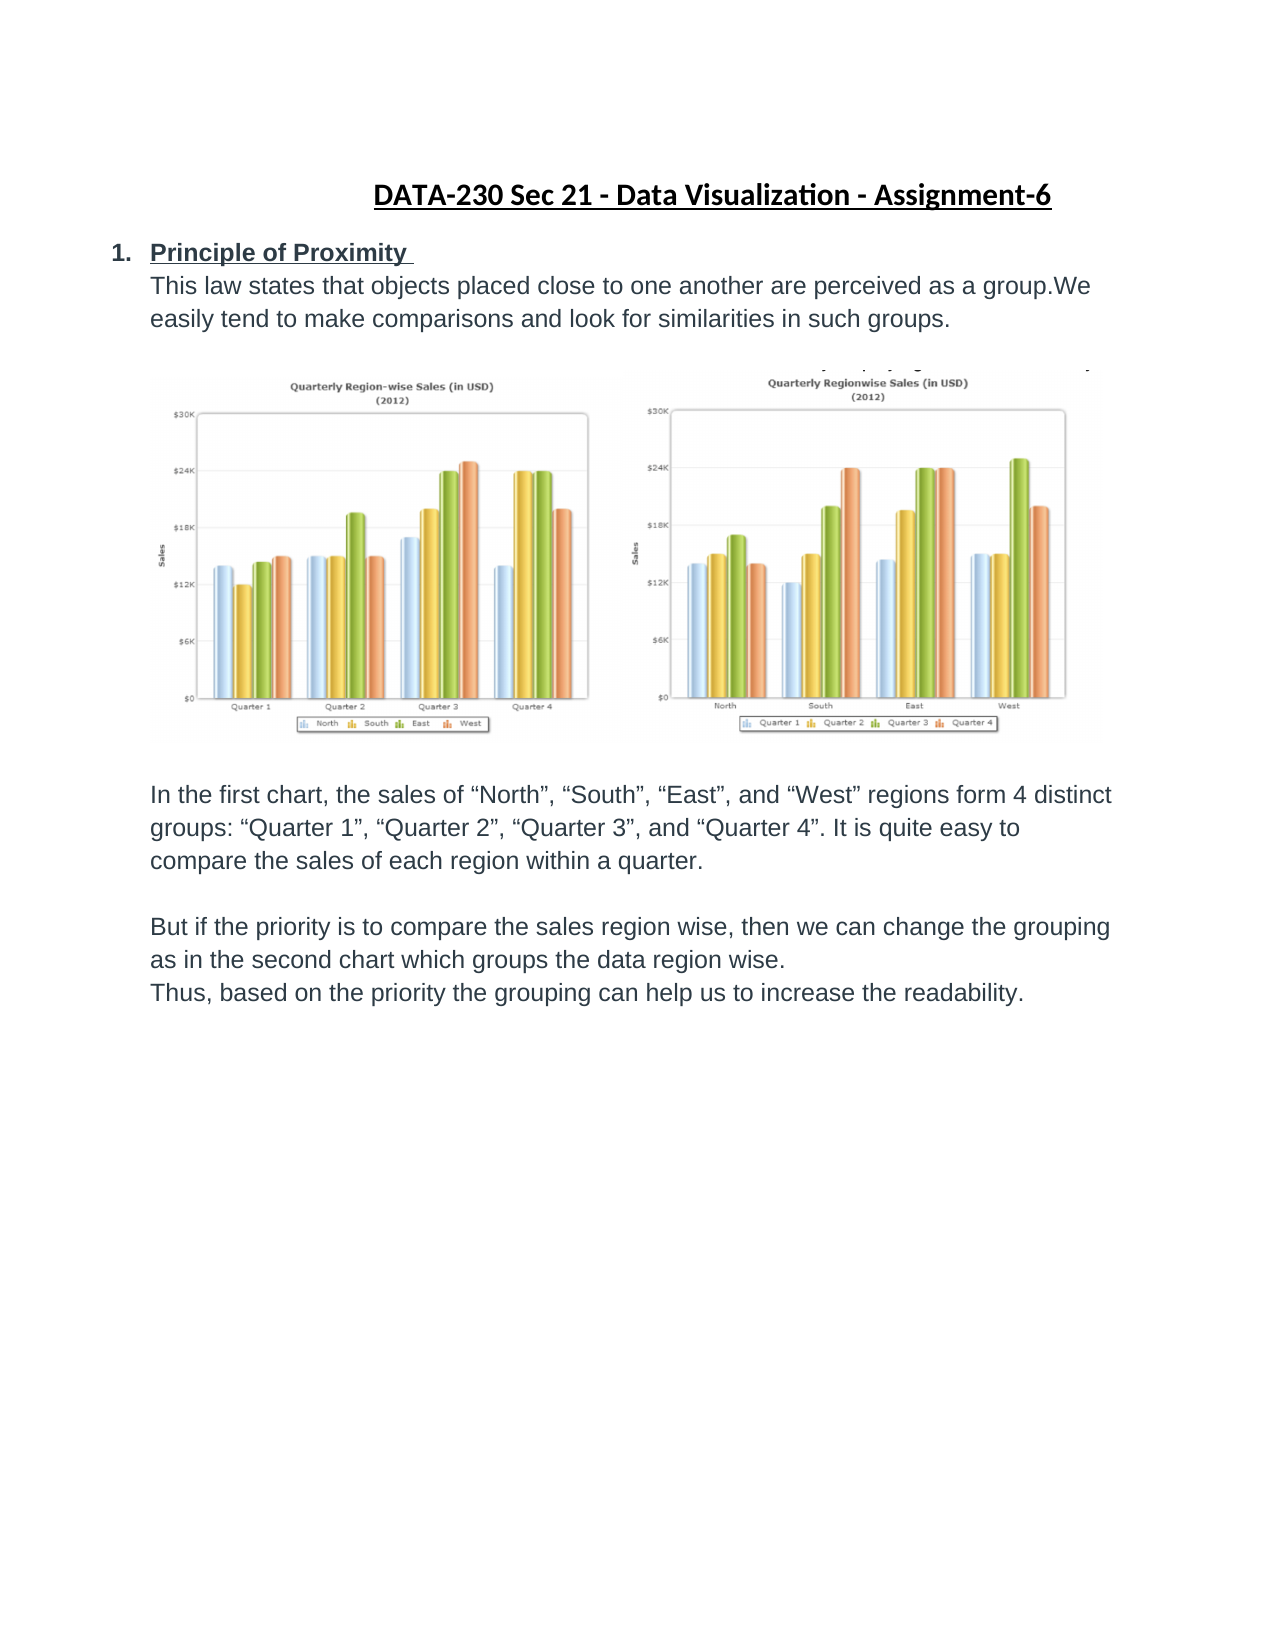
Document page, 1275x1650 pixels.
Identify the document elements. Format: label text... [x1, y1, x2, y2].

text DATA-230 Sec 21 - Data Visualization - Assignment-6 [225, 175, 1125, 213]
text But if the priority is to compare the sales region wise, then we can change the grouping as in the second chart which groups the data region wise. [150, 912, 1125, 973]
text Thus, based on the priority the grouping can help us to increase the readability. [150, 978, 1125, 1007]
text This law states that objects placed close to one another are perceived as a group.We easily tend to make comparisons and look for similarities in such groups. [150, 271, 1125, 333]
picture [150, 370, 1104, 743]
list Principle of Proximity [111, 238, 1125, 267]
text In the first chart, the sales of “North”, “South”, “East”, and “West” regions form 4 distinct groups: “Quarter 1”, “Quarter 2”, “Quarter 3”, and “Quarter 4”. It is quite easy to compare the sales of each region within a quarter. [150, 780, 1125, 874]
